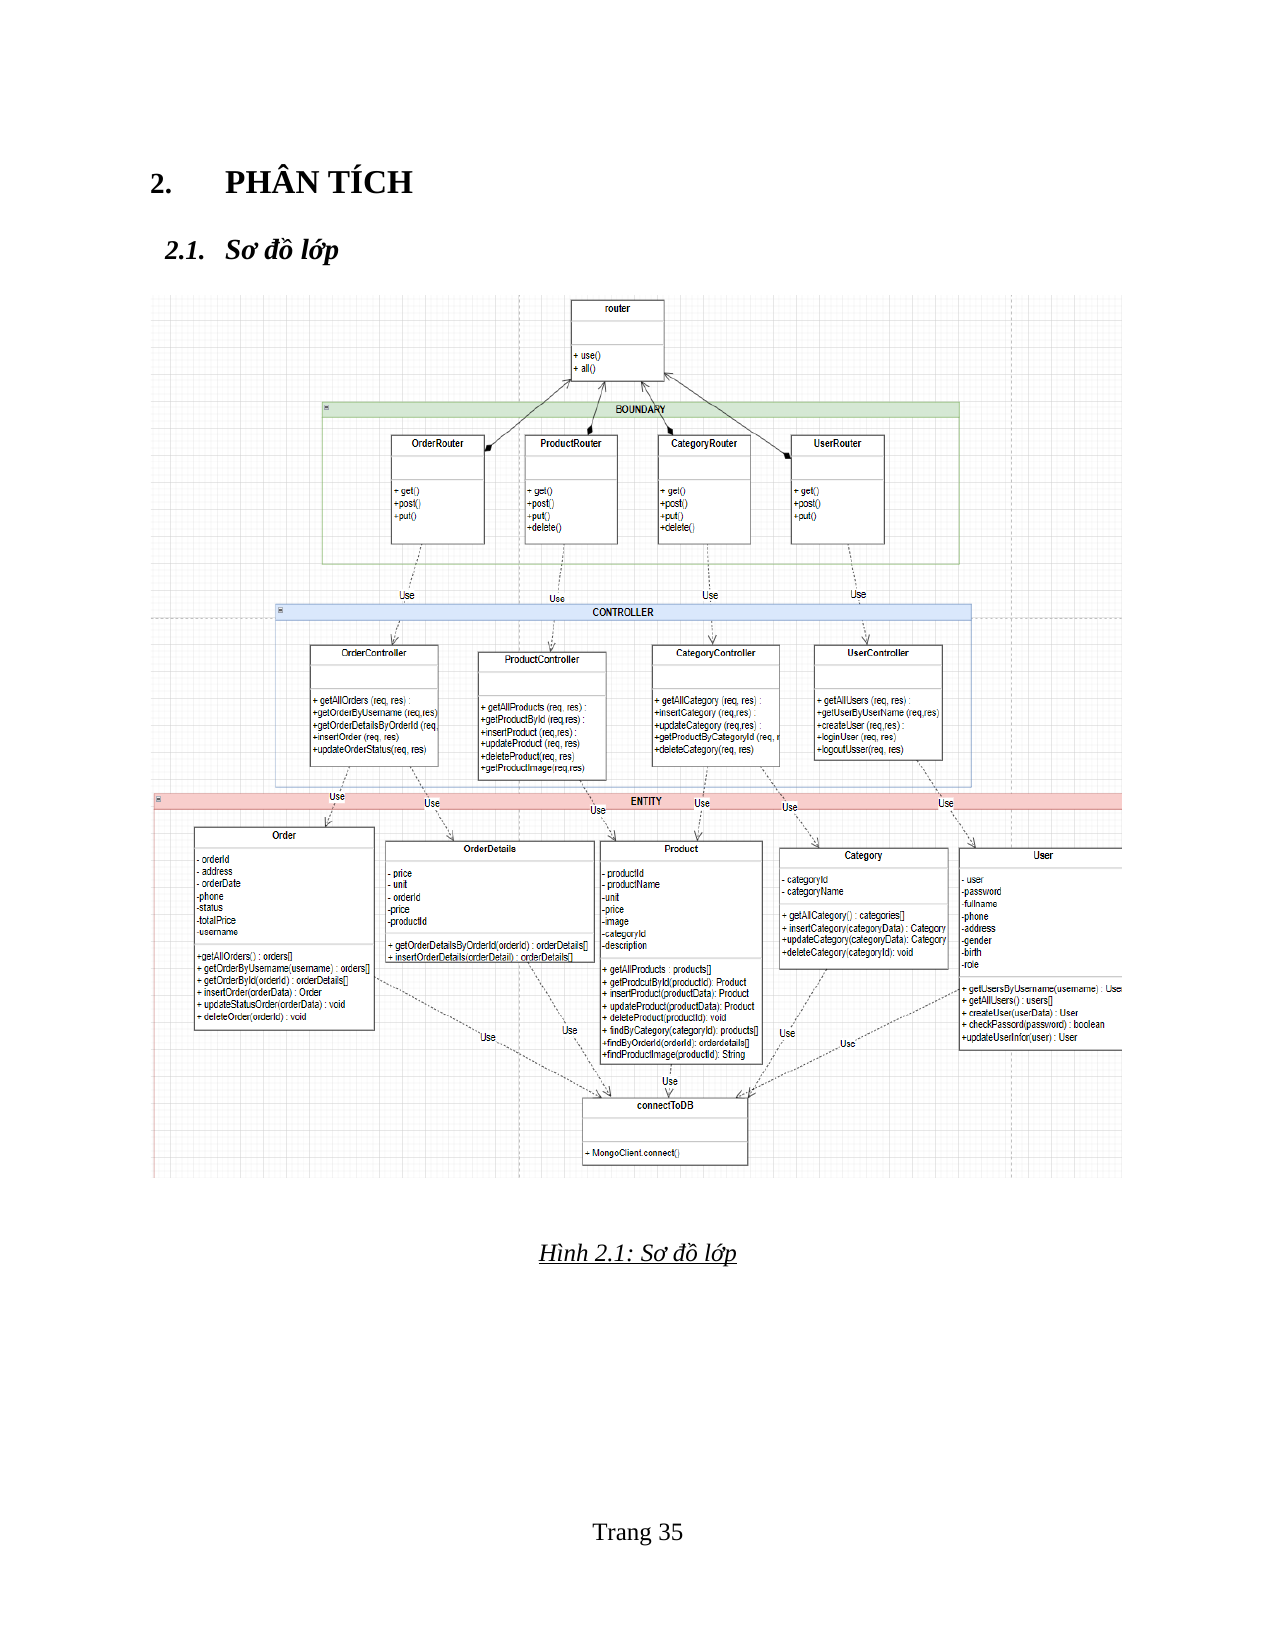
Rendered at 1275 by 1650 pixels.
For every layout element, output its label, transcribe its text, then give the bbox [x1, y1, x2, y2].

subtitle Sơ đồ lớp [165, 232, 1125, 266]
picture [150, 295, 1122, 1177]
subtitle PHÂN TÍCH [150, 162, 1125, 201]
